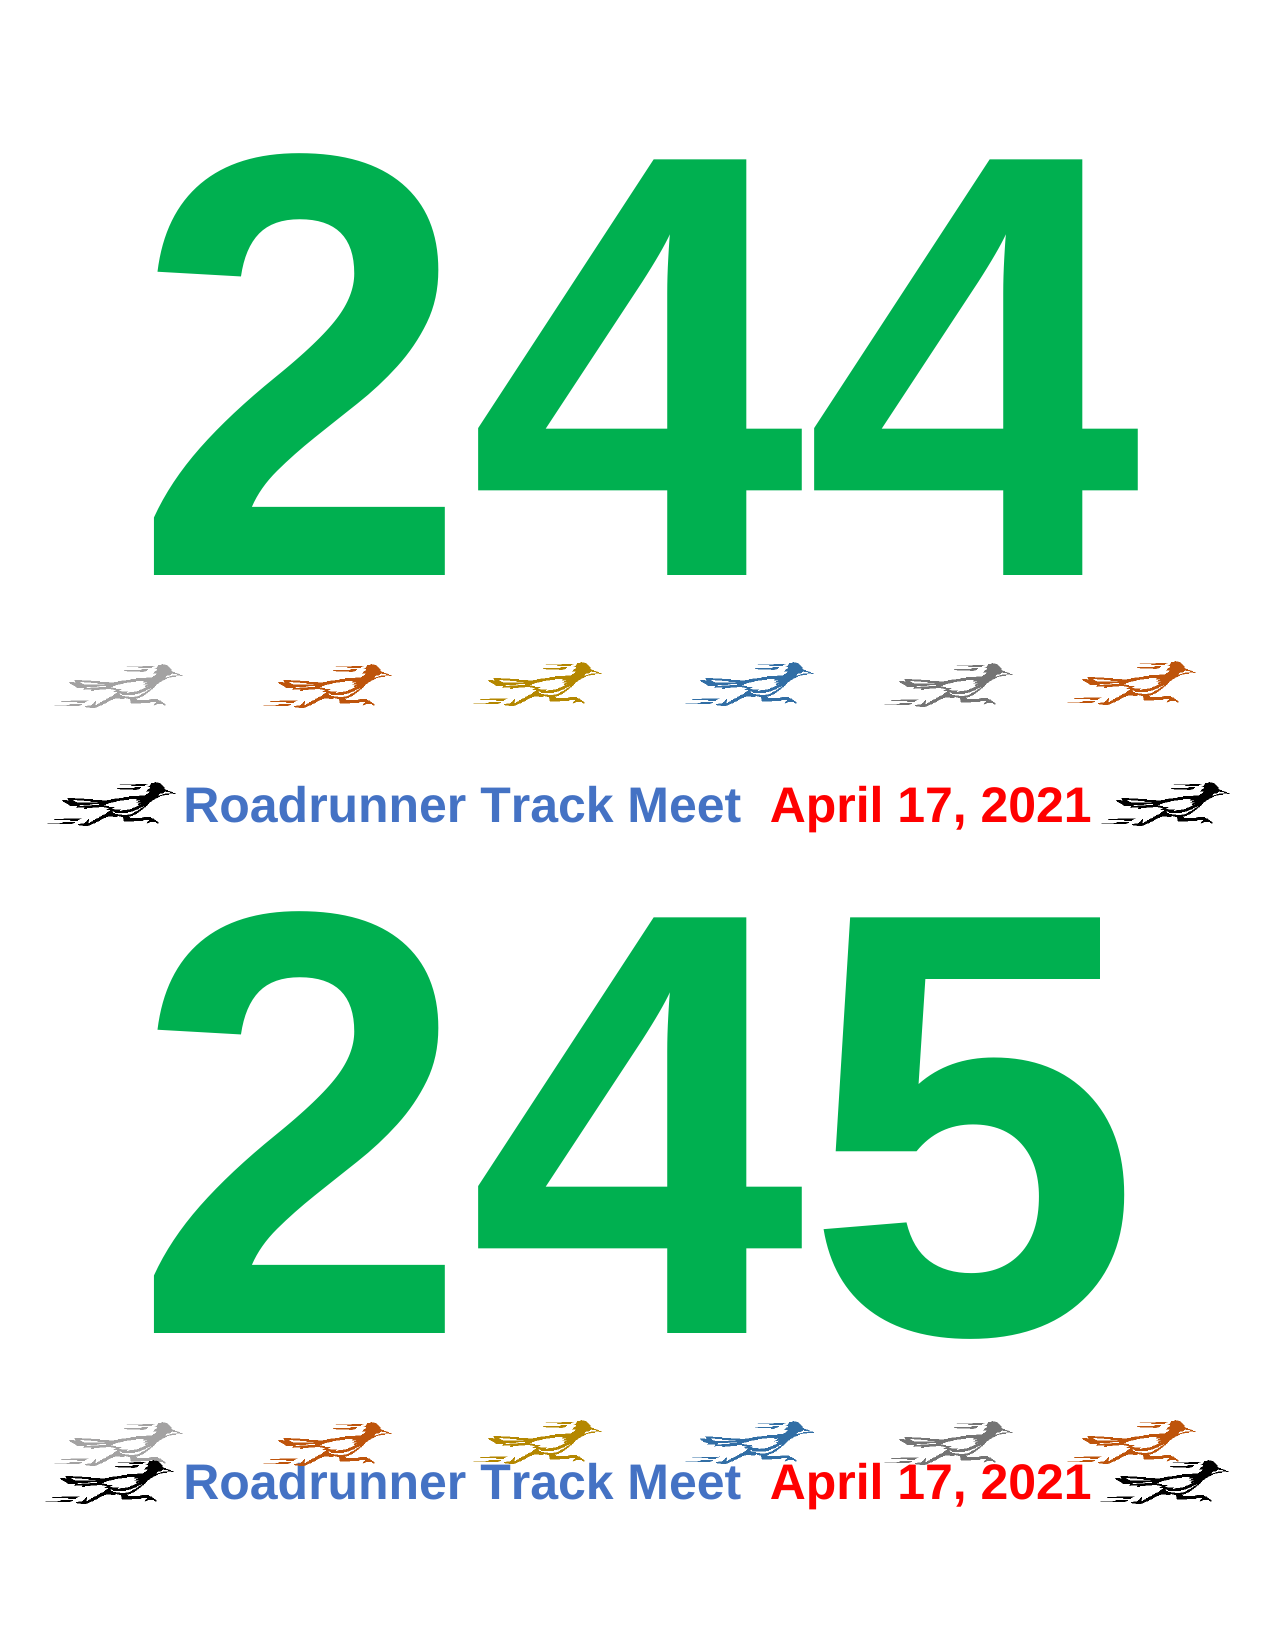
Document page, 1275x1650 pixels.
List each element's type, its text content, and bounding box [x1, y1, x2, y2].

picture [1098, 1458, 1231, 1506]
picture [45, 780, 178, 828]
text Roadrunner Track Meet April 17, 2021 [75, 782, 1200, 833]
text 245 [75, 833, 1200, 1458]
picture [1100, 781, 1232, 828]
text Roadrunner Track Meet April 17, 2021 [75, 1458, 1200, 1510]
picture [43, 1458, 176, 1506]
text 244 [75, 75, 1200, 700]
